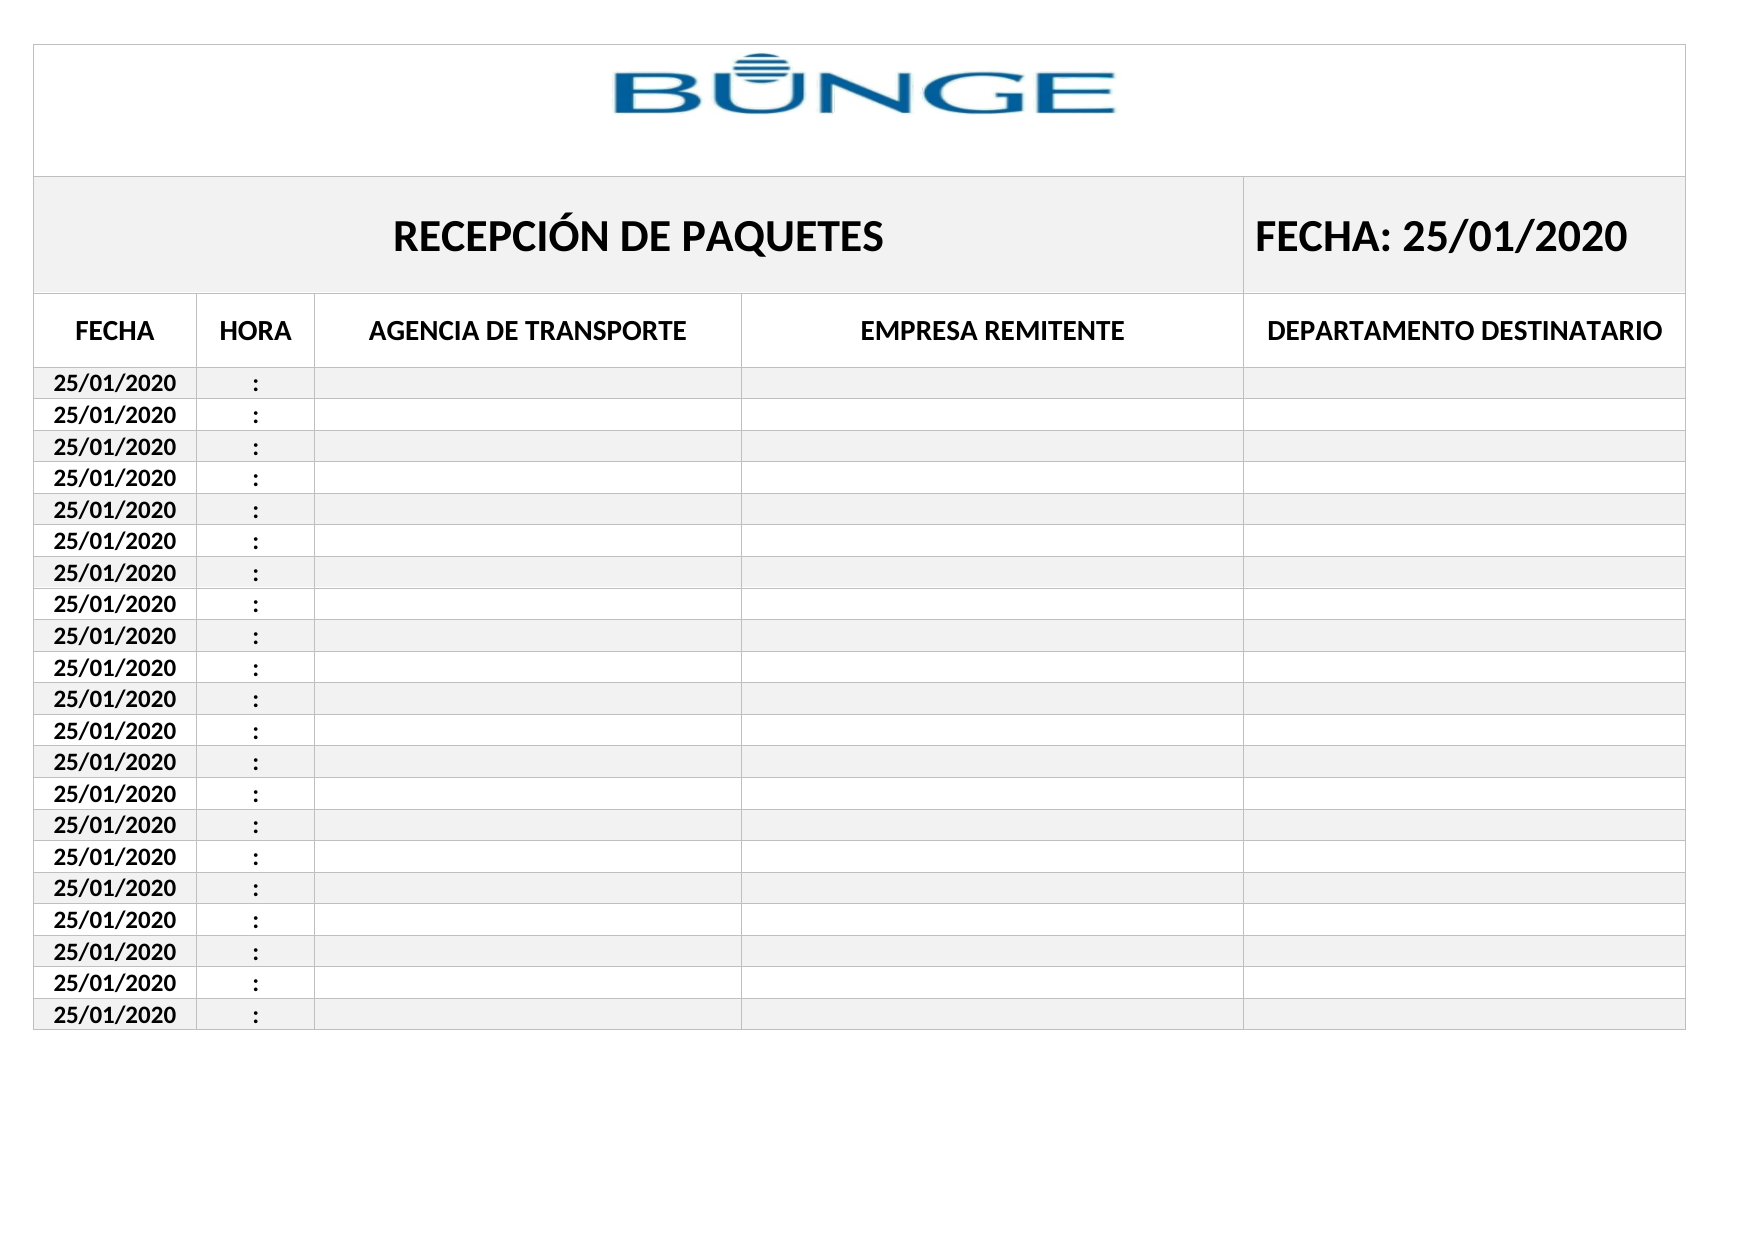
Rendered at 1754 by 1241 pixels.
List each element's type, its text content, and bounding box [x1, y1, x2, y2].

table_cell : [197, 873, 314, 903]
table_cell : [197, 936, 314, 966]
table_cell 25/01/2020 [34, 620, 196, 651]
table_cell 25/01/2020 [34, 368, 196, 398]
table_cell [1244, 999, 1685, 1029]
table_cell [1244, 368, 1685, 398]
table_cell [315, 904, 741, 935]
table_cell 25/01/2020 [34, 936, 196, 966]
table_cell [742, 494, 1243, 524]
table_cell : [197, 652, 314, 682]
table_cell [1244, 399, 1685, 430]
table_cell [1244, 936, 1685, 966]
table_cell : [197, 778, 314, 808]
table_cell [742, 683, 1243, 714]
table_cell : [197, 841, 314, 872]
table_cell [1244, 431, 1685, 461]
table_cell HORA [197, 294, 314, 367]
table_cell 25/01/2020 [34, 999, 196, 1029]
table_cell : [197, 399, 314, 430]
table_cell : [197, 368, 314, 398]
table_cell [315, 462, 741, 493]
table_cell FECHA: 25/01/2020 [1244, 177, 1685, 292]
table_cell [1244, 589, 1685, 619]
table_cell 25/01/2020 [34, 810, 196, 840]
table_cell [315, 494, 741, 524]
table_cell [742, 841, 1243, 872]
table_cell [1244, 683, 1685, 714]
table_cell 25/01/2020 [34, 399, 196, 430]
table_cell [742, 936, 1243, 966]
table_cell : [197, 525, 314, 556]
table_cell 25/01/2020 [34, 967, 196, 998]
table_cell 25/01/2020 [34, 841, 196, 872]
table_cell 25/01/2020 [34, 557, 196, 587]
table_cell [742, 399, 1243, 430]
table_cell [1244, 557, 1685, 587]
table_cell RECEPCIÓN DE PAQUETES [34, 177, 1243, 292]
table_cell [1244, 810, 1685, 840]
table_header [34, 45, 1685, 176]
table_cell 25/01/2020 [34, 778, 196, 808]
table_cell 25/01/2020 [34, 589, 196, 619]
table_cell 25/01/2020 [34, 525, 196, 556]
table_cell [742, 810, 1243, 840]
table_cell [315, 746, 741, 777]
table_cell 25/01/2020 [34, 431, 196, 461]
table_cell [1244, 462, 1685, 493]
table_cell [1244, 873, 1685, 903]
table_cell [315, 873, 741, 903]
table_cell [742, 778, 1243, 808]
table_cell [742, 999, 1243, 1029]
table_cell [1244, 715, 1685, 745]
table_cell [742, 652, 1243, 682]
table_cell [742, 368, 1243, 398]
table_cell : [197, 904, 314, 935]
table_cell : [197, 715, 314, 745]
table_cell [742, 904, 1243, 935]
table_cell [1244, 967, 1685, 998]
table_cell [315, 525, 741, 556]
table_cell [742, 589, 1243, 619]
table_cell : [197, 967, 314, 998]
table_cell : [197, 589, 314, 619]
table_cell [1244, 652, 1685, 682]
table_cell 25/01/2020 [34, 652, 196, 682]
table_cell AGENCIA DE TRANSPORTE [315, 294, 741, 367]
table_cell : [197, 494, 314, 524]
table_cell [315, 399, 741, 430]
table_cell [315, 778, 741, 808]
table_cell [742, 557, 1243, 587]
table_cell [315, 841, 741, 872]
table_cell EMPRESA REMITENTE [742, 294, 1243, 367]
table_cell [315, 715, 741, 745]
table_cell 25/01/2020 [34, 904, 196, 935]
table_cell [1244, 620, 1685, 651]
table_cell 25/01/2020 [34, 715, 196, 745]
table_cell 25/01/2020 [34, 683, 196, 714]
table_cell [315, 999, 741, 1029]
table_cell 25/01/2020 [34, 494, 196, 524]
table_cell [742, 620, 1243, 651]
table_cell [1244, 778, 1685, 808]
table_cell [315, 936, 741, 966]
table_cell FECHA [34, 294, 196, 367]
table_cell [742, 462, 1243, 493]
table_cell [742, 746, 1243, 777]
table_cell [315, 652, 741, 682]
table_cell 25/01/2020 [34, 873, 196, 903]
table_cell [315, 683, 741, 714]
table_cell : [197, 810, 314, 840]
picture [607, 44, 1122, 123]
table_cell : [197, 462, 314, 493]
table_cell [315, 431, 741, 461]
table_cell [315, 589, 741, 619]
table_cell [1244, 525, 1685, 556]
table_cell [742, 431, 1243, 461]
table_cell : [197, 746, 314, 777]
table_cell 25/01/2020 [34, 462, 196, 493]
table_cell [1244, 746, 1685, 777]
table_cell [315, 557, 741, 587]
table_cell [742, 525, 1243, 556]
table_cell [742, 967, 1243, 998]
table_cell 25/01/2020 [34, 746, 196, 777]
table_cell [315, 810, 741, 840]
table_cell [315, 967, 741, 998]
table_cell [315, 368, 741, 398]
table_cell DEPARTAMENTO DESTINATARIO [1244, 294, 1685, 367]
table_cell : [197, 431, 314, 461]
table_cell [1244, 904, 1685, 935]
table_cell : [197, 620, 314, 651]
table_cell [742, 715, 1243, 745]
table_cell [1244, 841, 1685, 872]
table_cell [1244, 494, 1685, 524]
table_cell [315, 620, 741, 651]
table_cell [742, 873, 1243, 903]
table_cell : [197, 683, 314, 714]
table_cell : [197, 999, 314, 1029]
table_cell : [197, 557, 314, 587]
